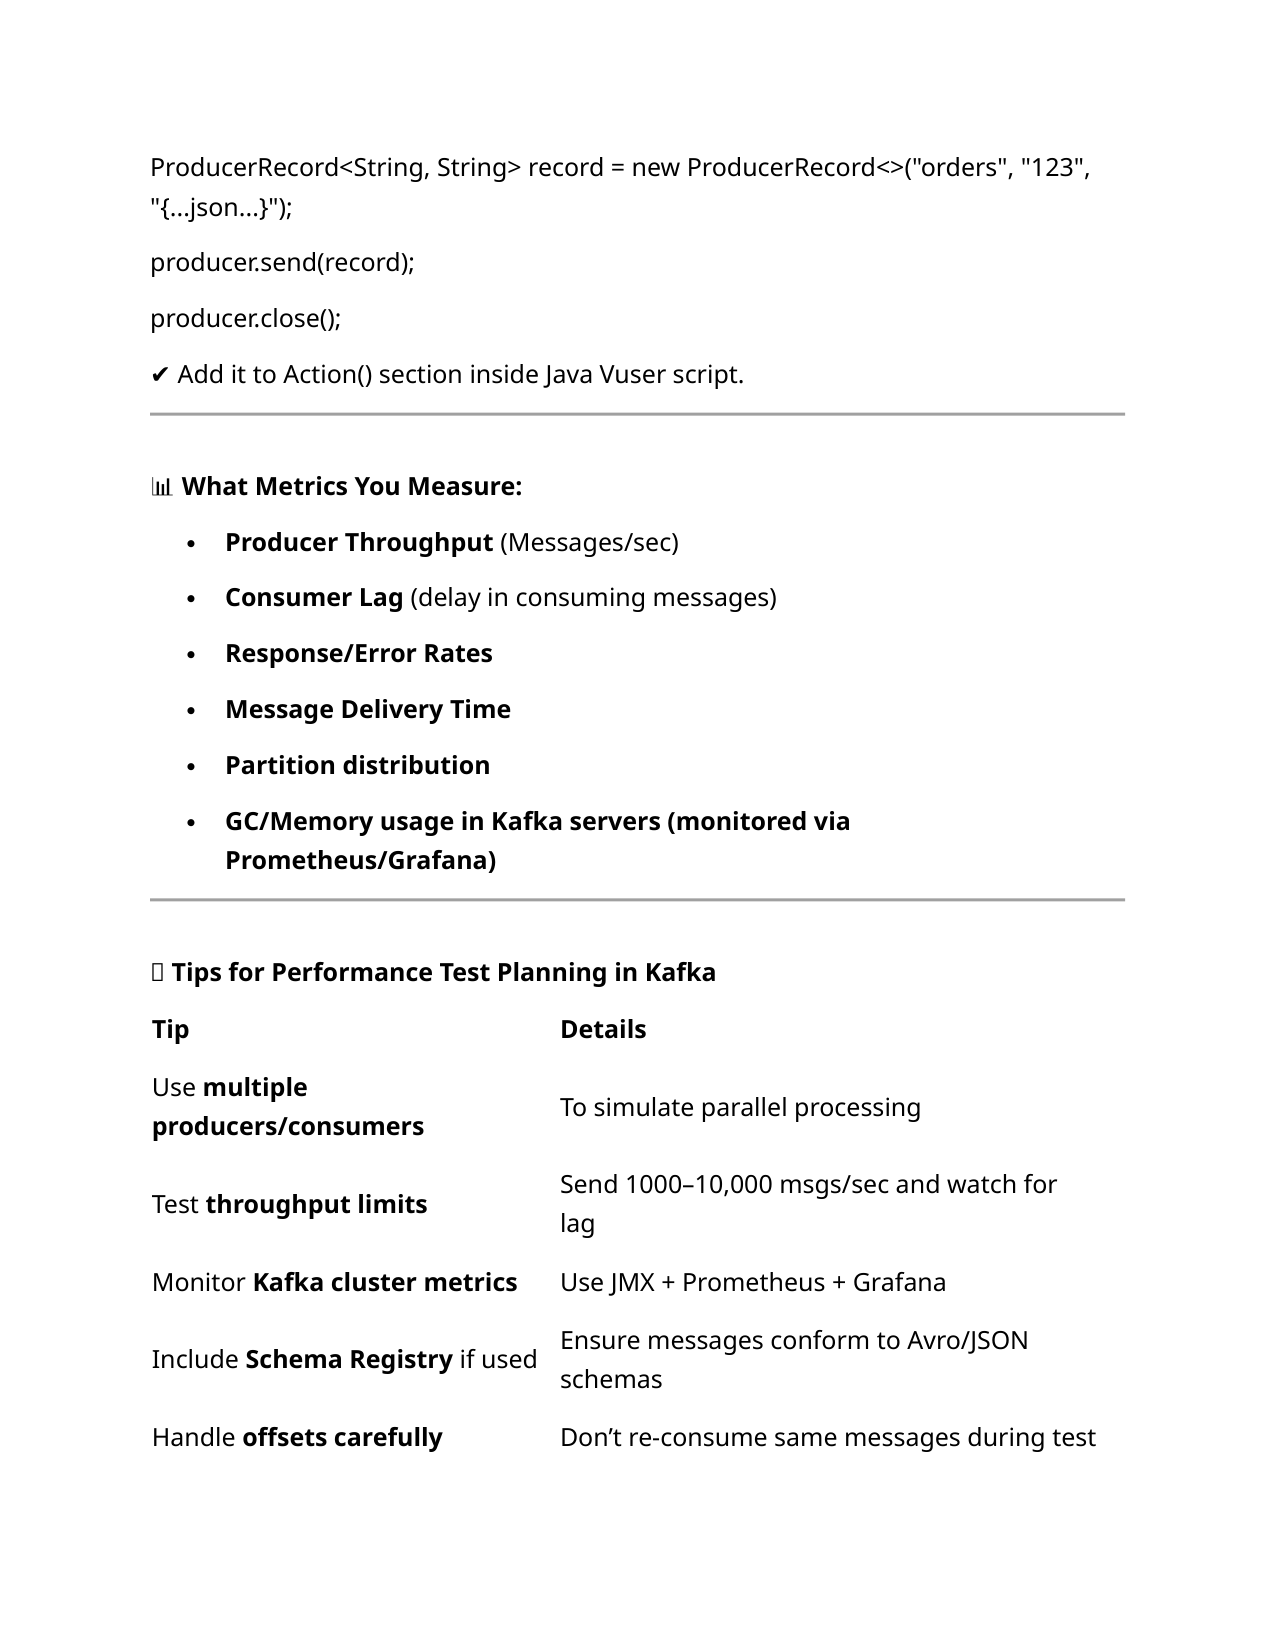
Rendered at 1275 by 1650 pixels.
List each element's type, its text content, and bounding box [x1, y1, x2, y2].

table_cell Send 1000–10,000 msgs/sec and watch for lag [558, 1165, 1100, 1263]
list GC/Memory usage in Kafka servers (monitored via Prometheus/Grafana) [187, 803, 1125, 877]
table_header Details [558, 1010, 1100, 1068]
text producer.close(); [150, 301, 1125, 335]
list Producer Throughput (Messages/sec) [187, 524, 1125, 558]
list Response/Error Rates [187, 636, 1125, 670]
table_cell Ensure messages conform to Avro/JSON schemas [558, 1321, 1100, 1418]
table_cell Handle offsets carefully [150, 1418, 558, 1476]
table_cell To simulate parallel processing [558, 1068, 1100, 1165]
text ✔ Add it to Action() section inside Java Vuser script. [150, 357, 1125, 391]
list Partition distribution [187, 747, 1125, 782]
list Consumer Lag (delay in consuming messages) [187, 580, 1125, 614]
table_cell Use JMX + Prometheus + Grafana [558, 1263, 1100, 1321]
table_header Tip [150, 1010, 558, 1068]
text 📊 What Metrics You Measure: [150, 468, 1125, 502]
table_cell Don’t re-consume same messages during test [558, 1418, 1100, 1476]
table_cell Monitor Kafka cluster metrics [150, 1263, 558, 1321]
table_cell Test throughput limits [150, 1165, 558, 1263]
list Message Delivery Time [187, 692, 1125, 726]
table_cell Include Schema Registry if used [150, 1321, 558, 1418]
text ✅ Tips for Performance Test Planning in Kafka [150, 954, 1125, 988]
text ProducerRecord<String, String> record = new ProducerRecord<>("orders", "123", "{...json...}"); [150, 150, 1125, 223]
table_cell Use multiple producers/consumers [150, 1068, 558, 1165]
text producer.send(record); [150, 245, 1125, 279]
